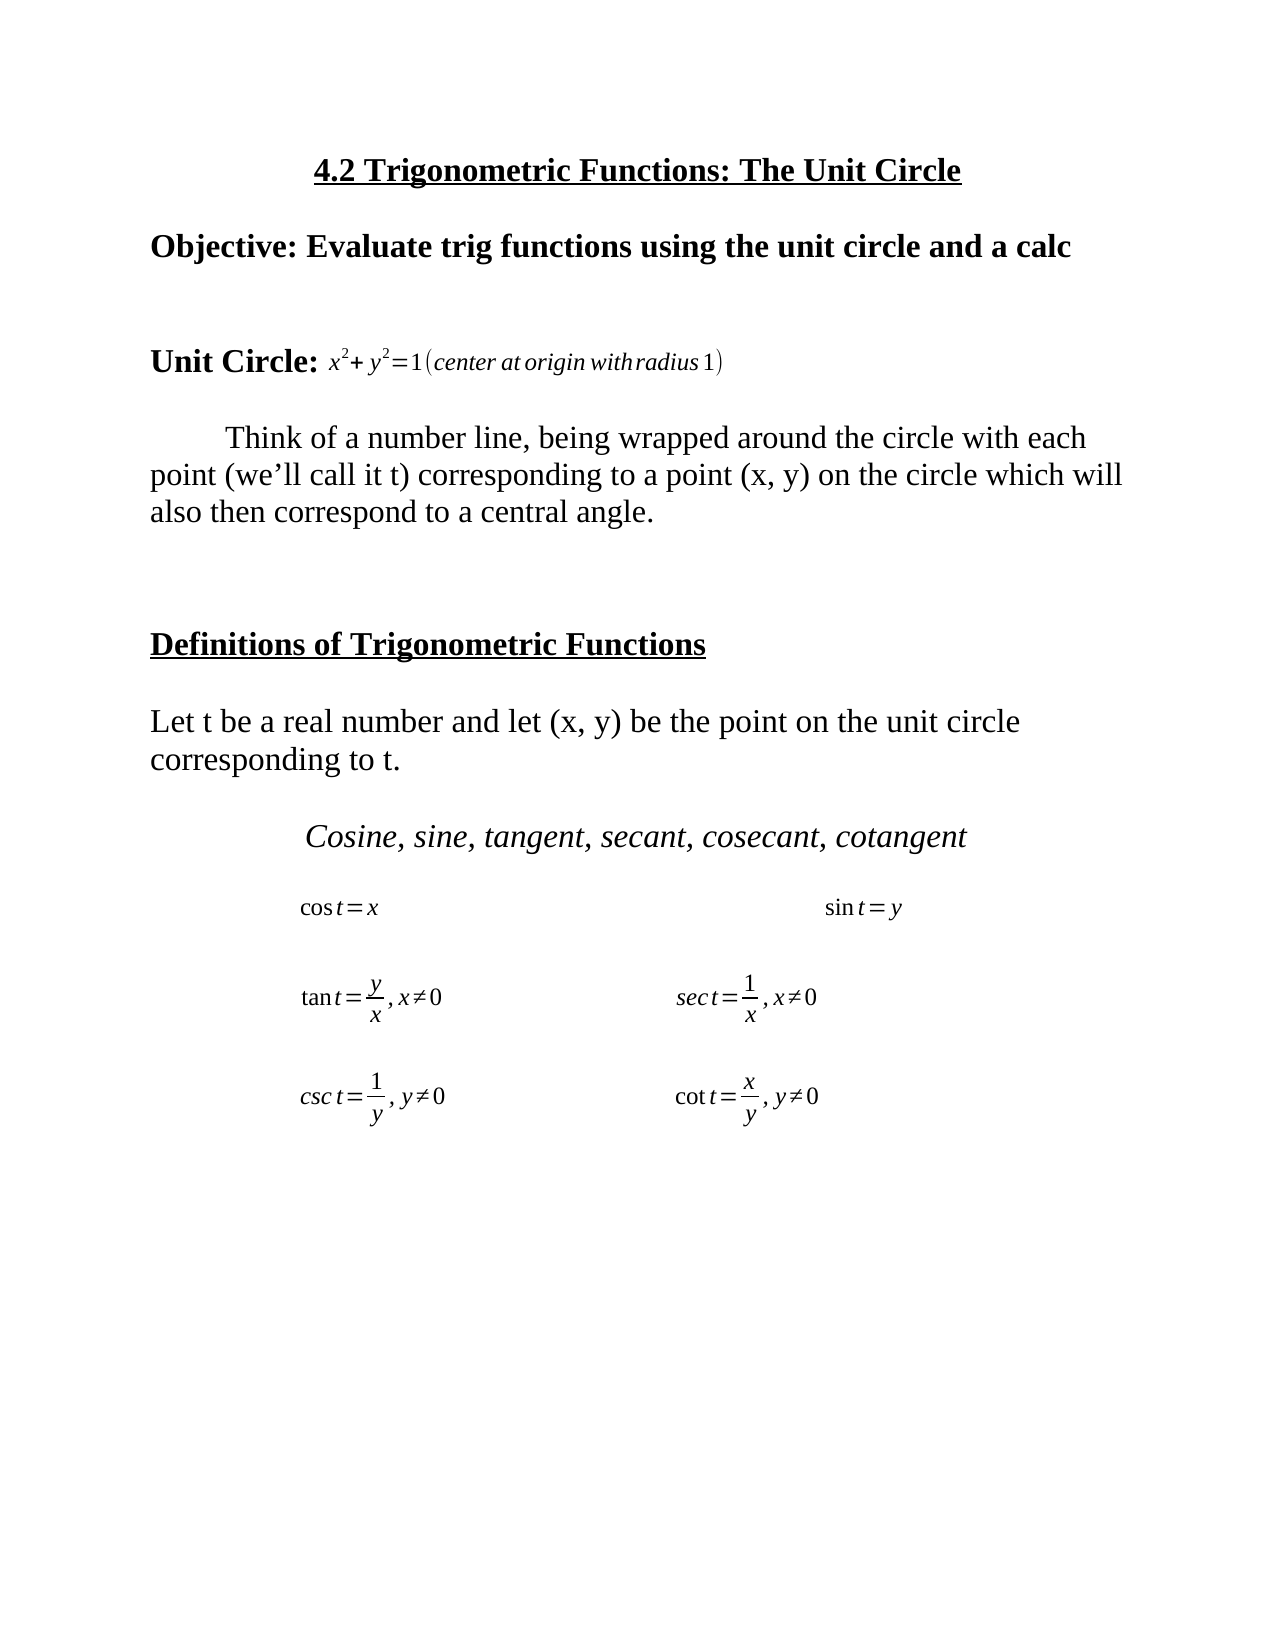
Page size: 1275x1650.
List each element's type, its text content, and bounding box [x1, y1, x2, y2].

text Think of a number line, being wrapped around the circle with each point (we’ll call it t) corresponding to a point (x, y) on the circle which will also then correspond to a central angle. [150, 418, 1125, 529]
text Cosine, sine, tangent, secant, cosecant, cotangent [150, 816, 1125, 854]
text Definitions of Trigonometric Functions [150, 624, 1125, 662]
text Objective: Evaluate trig functions using the unit circle and a calc [150, 227, 1125, 265]
text Unit Circle: [150, 342, 1125, 380]
text 4.2 Trigonometric Functions: The Unit Circle [150, 150, 1125, 188]
text Let t be a real number and let (x, y) be the point on the unit circle corresponding to t. [150, 701, 1125, 777]
